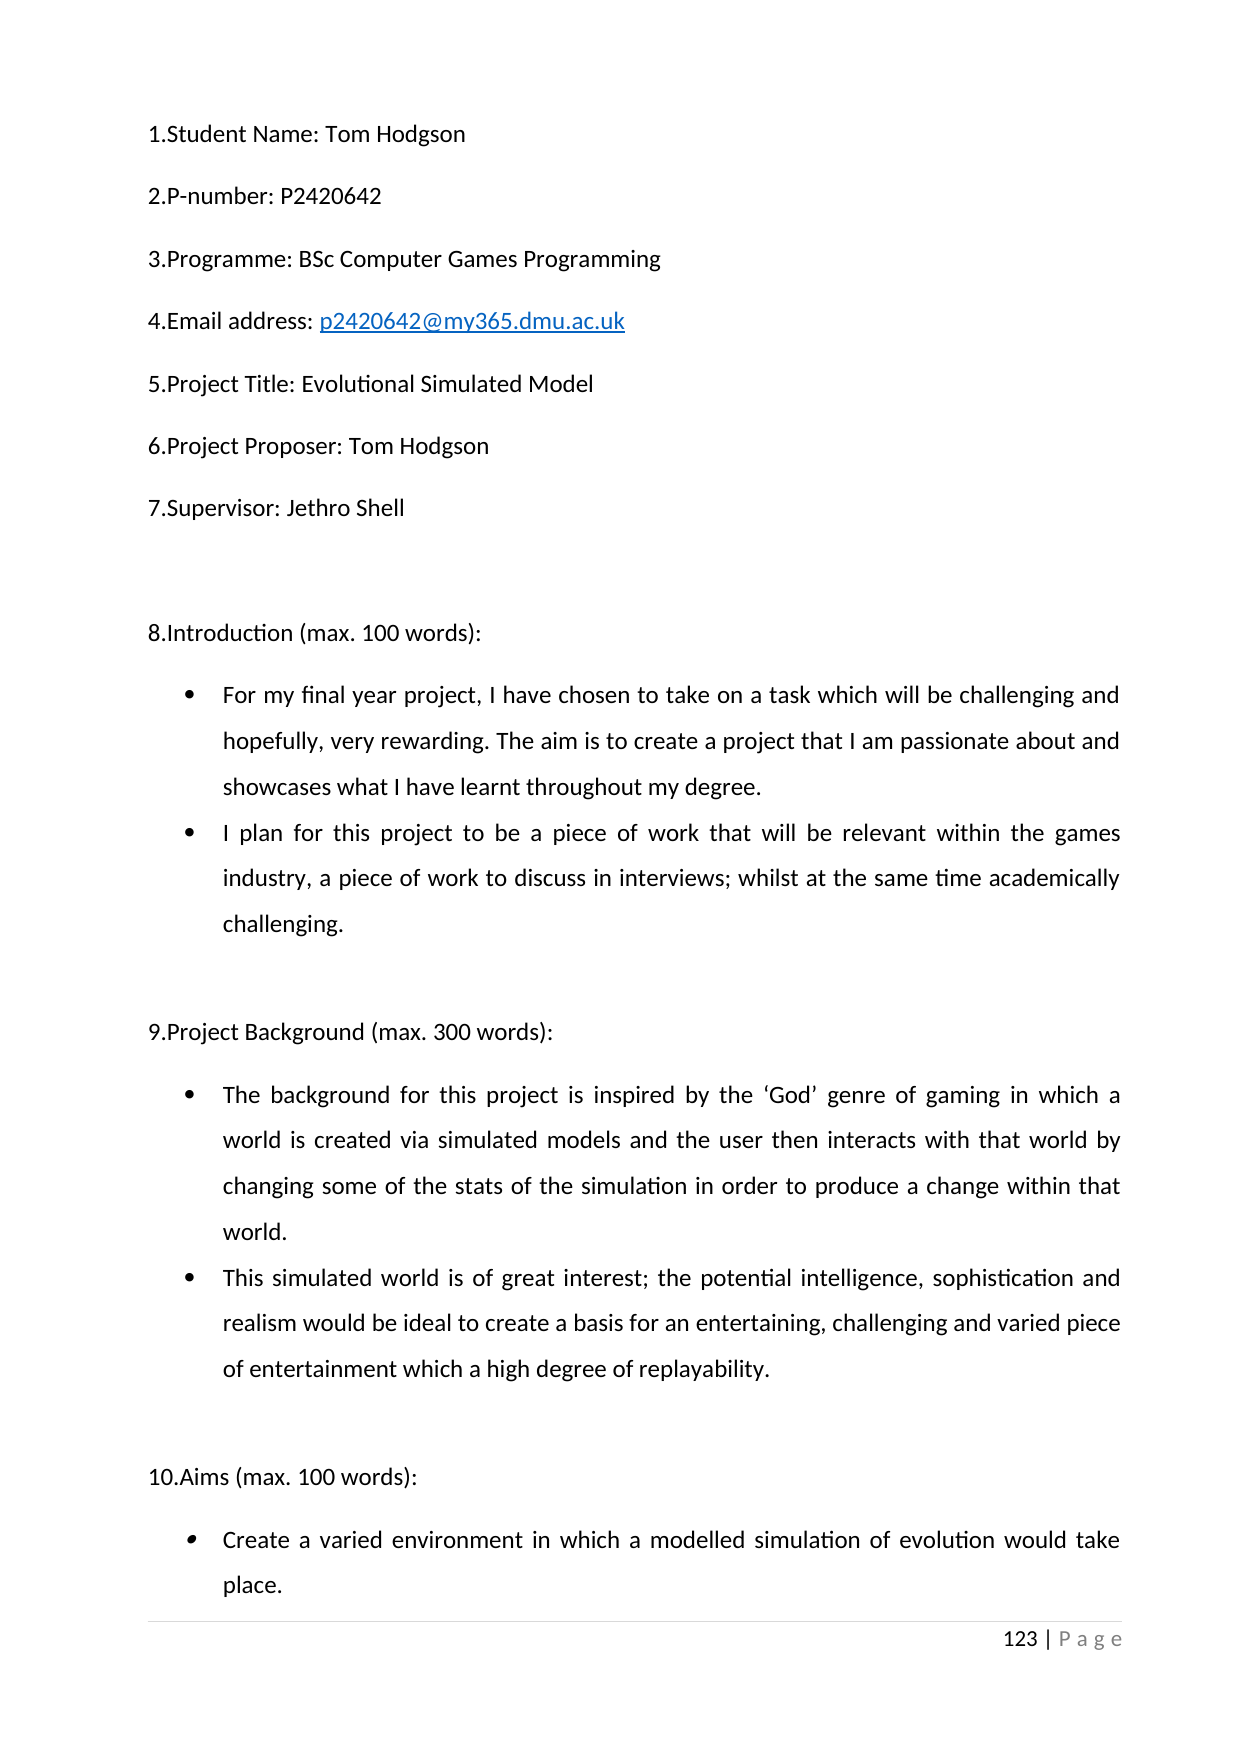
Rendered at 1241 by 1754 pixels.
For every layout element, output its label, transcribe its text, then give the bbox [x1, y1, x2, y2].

text 1.Student Name: Tom Hodgson [148, 118, 1122, 149]
list Create a varied environment in which a modelled simulation of evolution would take place. [185, 1524, 1122, 1600]
list The background for this project is inspired by the ‘God’ genre of gaming in which a world is created via simulated models and the user then interacts with that world by changing some of the stats of the simulation in order to produce a change within that world. [185, 1079, 1122, 1247]
text 2.P-number: P2420642 [148, 181, 1122, 211]
text 7.Supervisor: Jethro Shell [148, 492, 1122, 523]
list This simulated world is of great interest; the potential intelligence, sophistication and realism would be ideal to create a basis for an entertaining, challenging and varied piece of entertainment which a high degree of replayability. [185, 1262, 1122, 1384]
text 3.Programme: BSc Computer Games Programming [148, 243, 1122, 273]
text 5.Project Title: Evolutional Simulated Model [148, 368, 1122, 398]
text 8.Introduction (max. 100 words): [148, 617, 1122, 648]
list I plan for this project to be a piece of work that will be relevant within the games industry, a piece of work to discuss in interviews; whilst at the same time academically challenging. [185, 817, 1122, 939]
text 9.Project Background (max. 300 words): [148, 1016, 1122, 1047]
list For my final year project, I have chosen to take on a task which will be challenging and hopefully, very rewarding. The aim is to create a project that I am passionate about and showcases what I have learnt throughout my degree. [185, 680, 1122, 802]
text 4.Email address: p2420642@my365.dmu.ac.uk [148, 305, 1122, 336]
text 10.Aims (max. 100 words): [148, 1461, 1122, 1492]
text 6.Project Proposer: Tom Hodgson [148, 430, 1122, 461]
